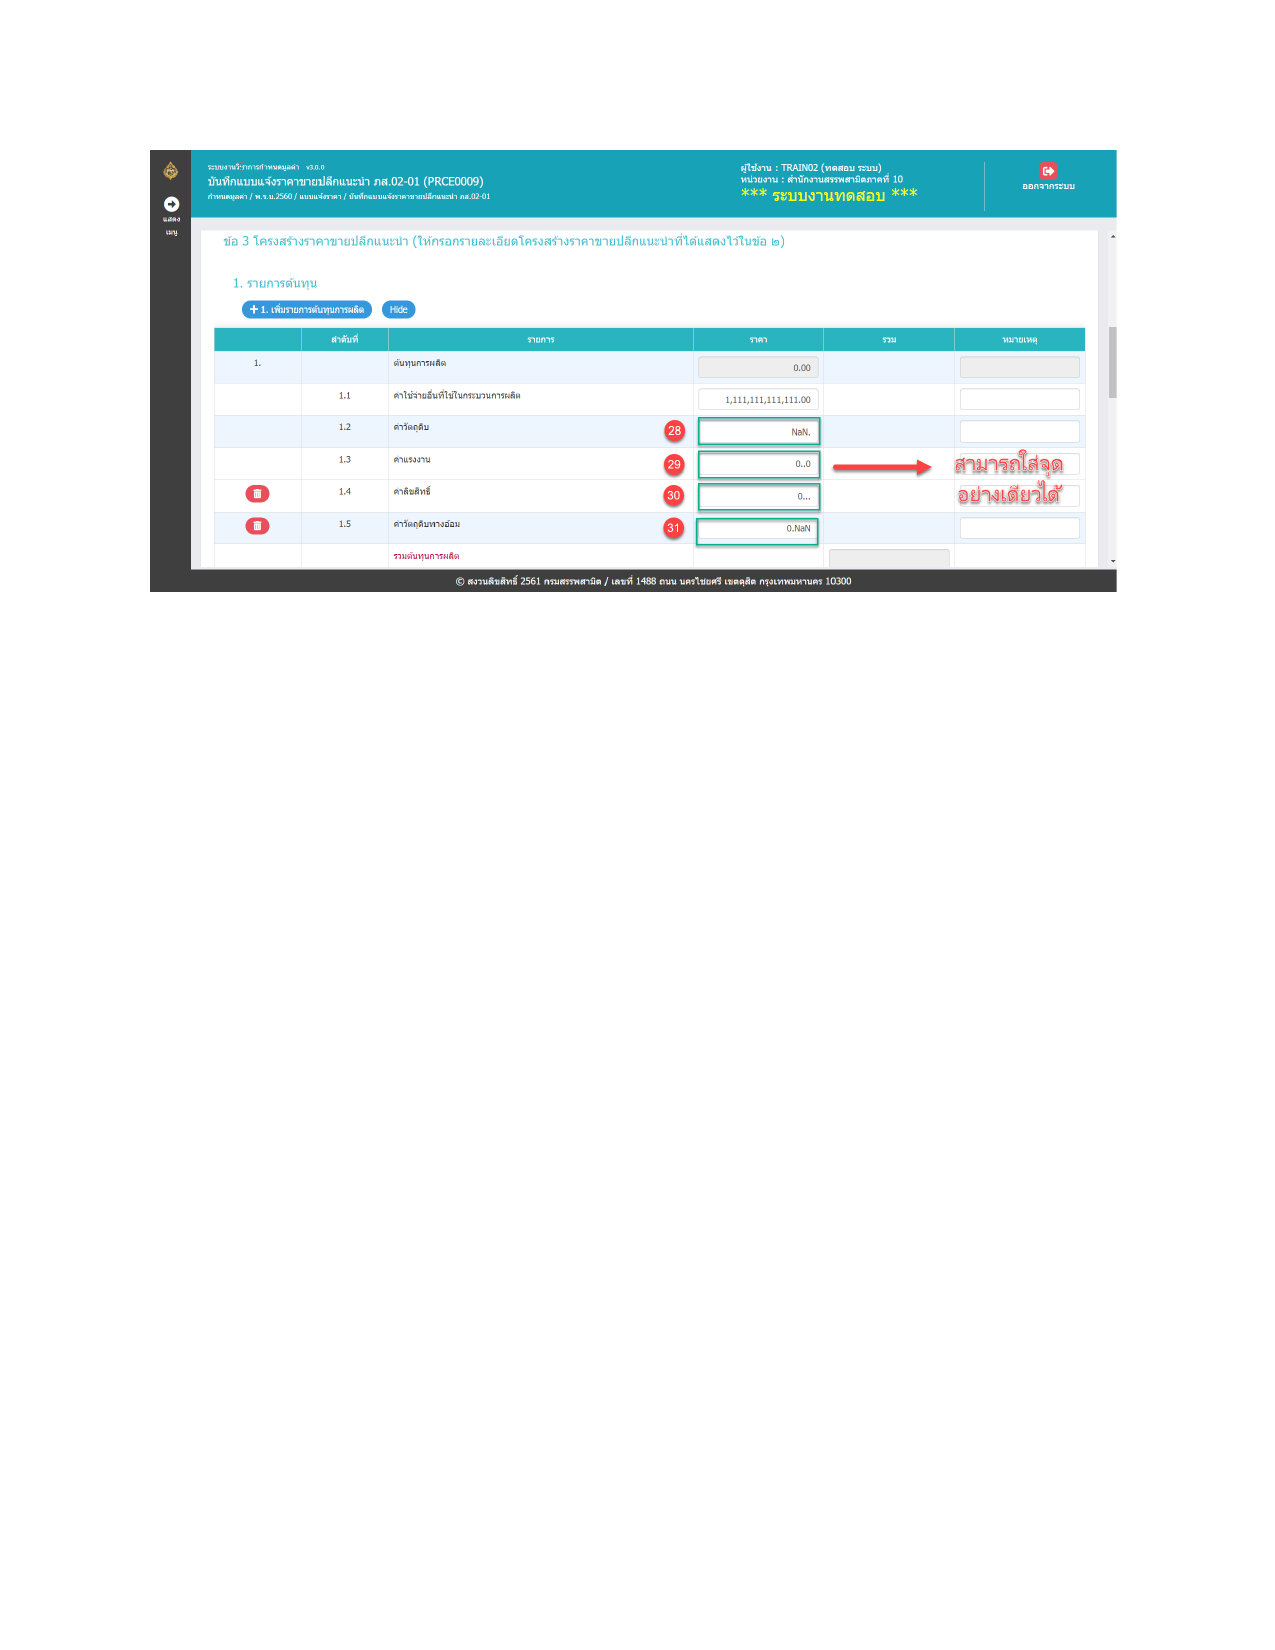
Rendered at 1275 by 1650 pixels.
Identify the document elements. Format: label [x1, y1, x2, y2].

picture [150, 150, 1117, 592]
